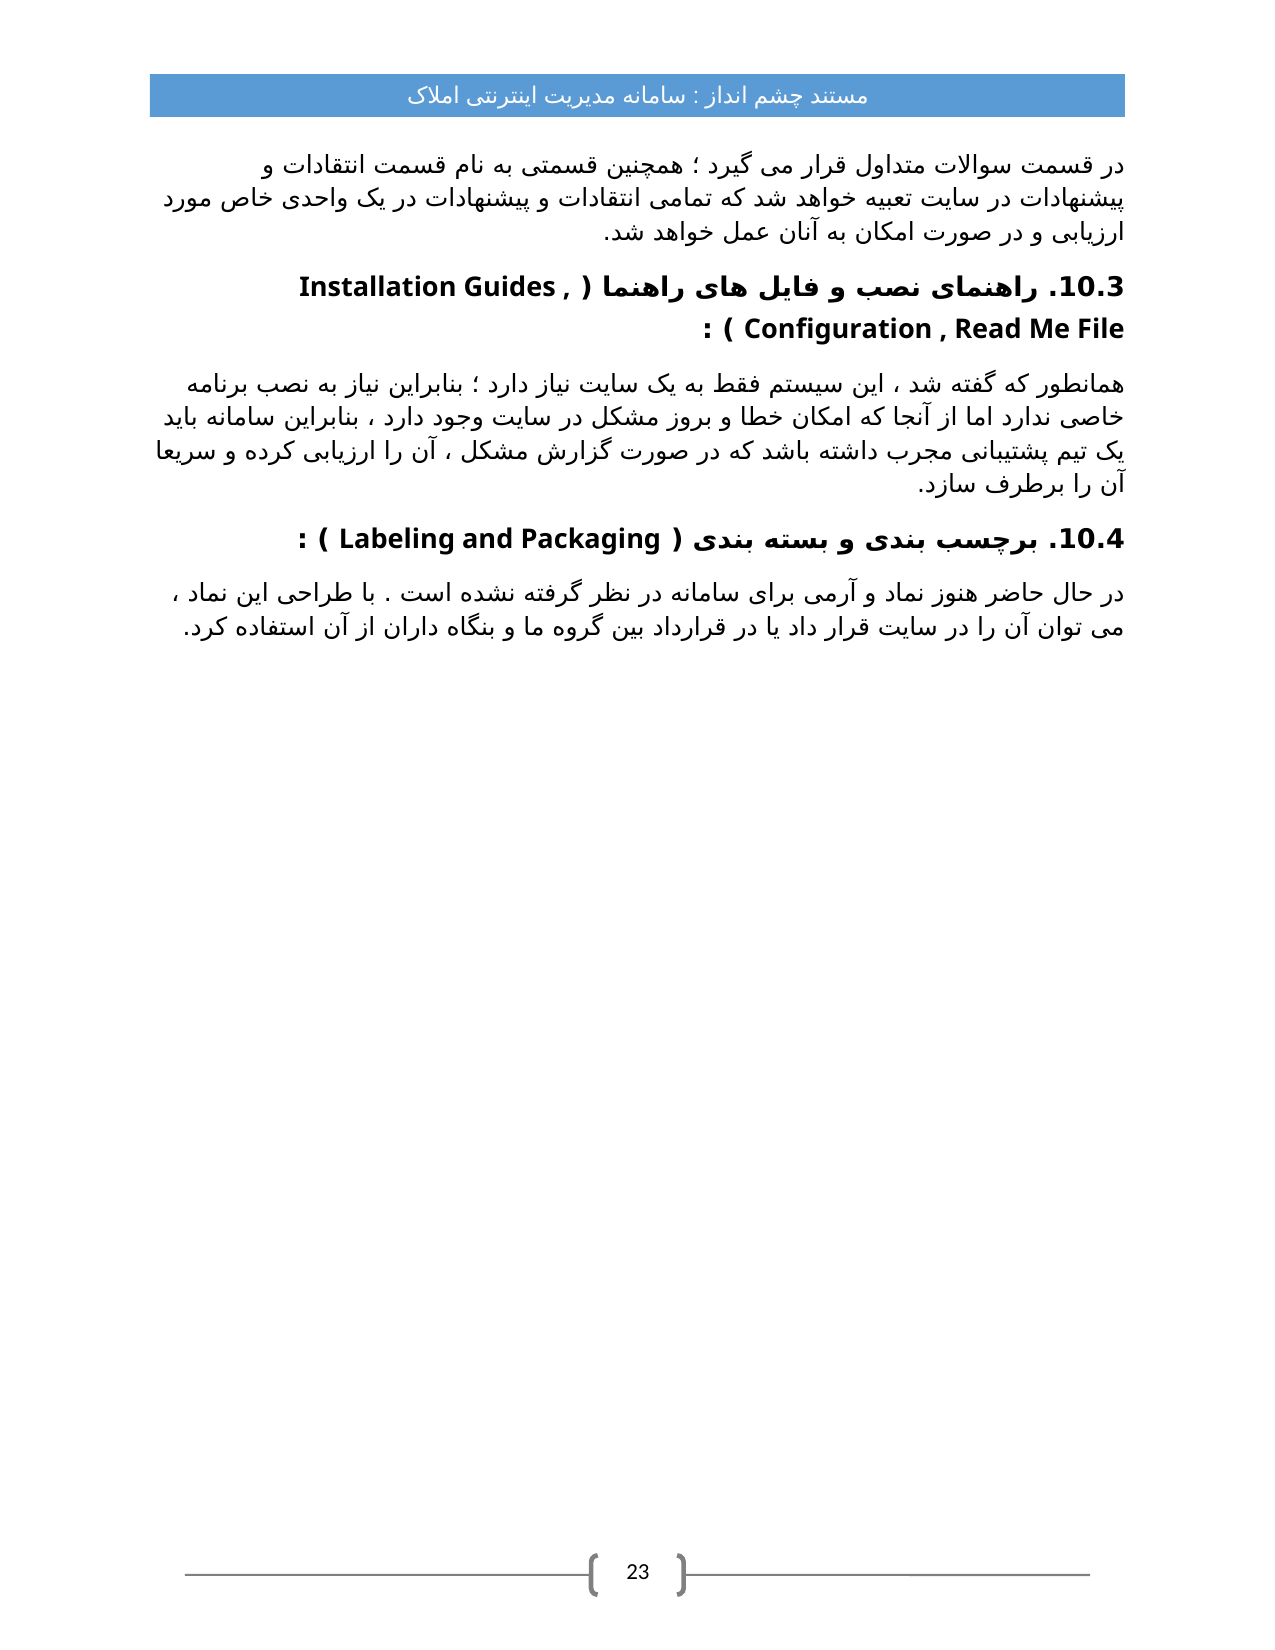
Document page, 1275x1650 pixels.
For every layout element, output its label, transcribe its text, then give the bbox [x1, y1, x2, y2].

text 10.3. راهنمای نصب و فایل های راهنما ( Installation Guides , Configuration , Read Me File ) : [150, 267, 1125, 347]
text در حال حاضر هنوز نماد و آرمی برای سامانه در نظر گرفته نشده است . با طراحی این نماد ، می توان آن را در سایت قرار داد یا در قرارداد بین گروه ما و بنگاه داران از آن استفاده کرد. [150, 579, 1125, 641]
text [150, 150, 1125, 246]
text همانطور که گفته شد ، این سیستم فقط به یک سایت نیاز دارد ؛ بنابراین نیاز به نصب برنامه خاصی ندارد اما از آنجا که امکان خطا و بروز مشکل در سایت وجود دارد ، بنابراین سامانه باید یک تیم پشتیبانی مجرب داشته باشد که در صورت گزارش مشکل ، آن را ارزیابی کرده و سریعا آن را برطرف سازد. [150, 369, 1125, 498]
text 10.4. برچسب بندی و بسته بندی ( Labeling and Packaging ) : [150, 519, 1125, 556]
